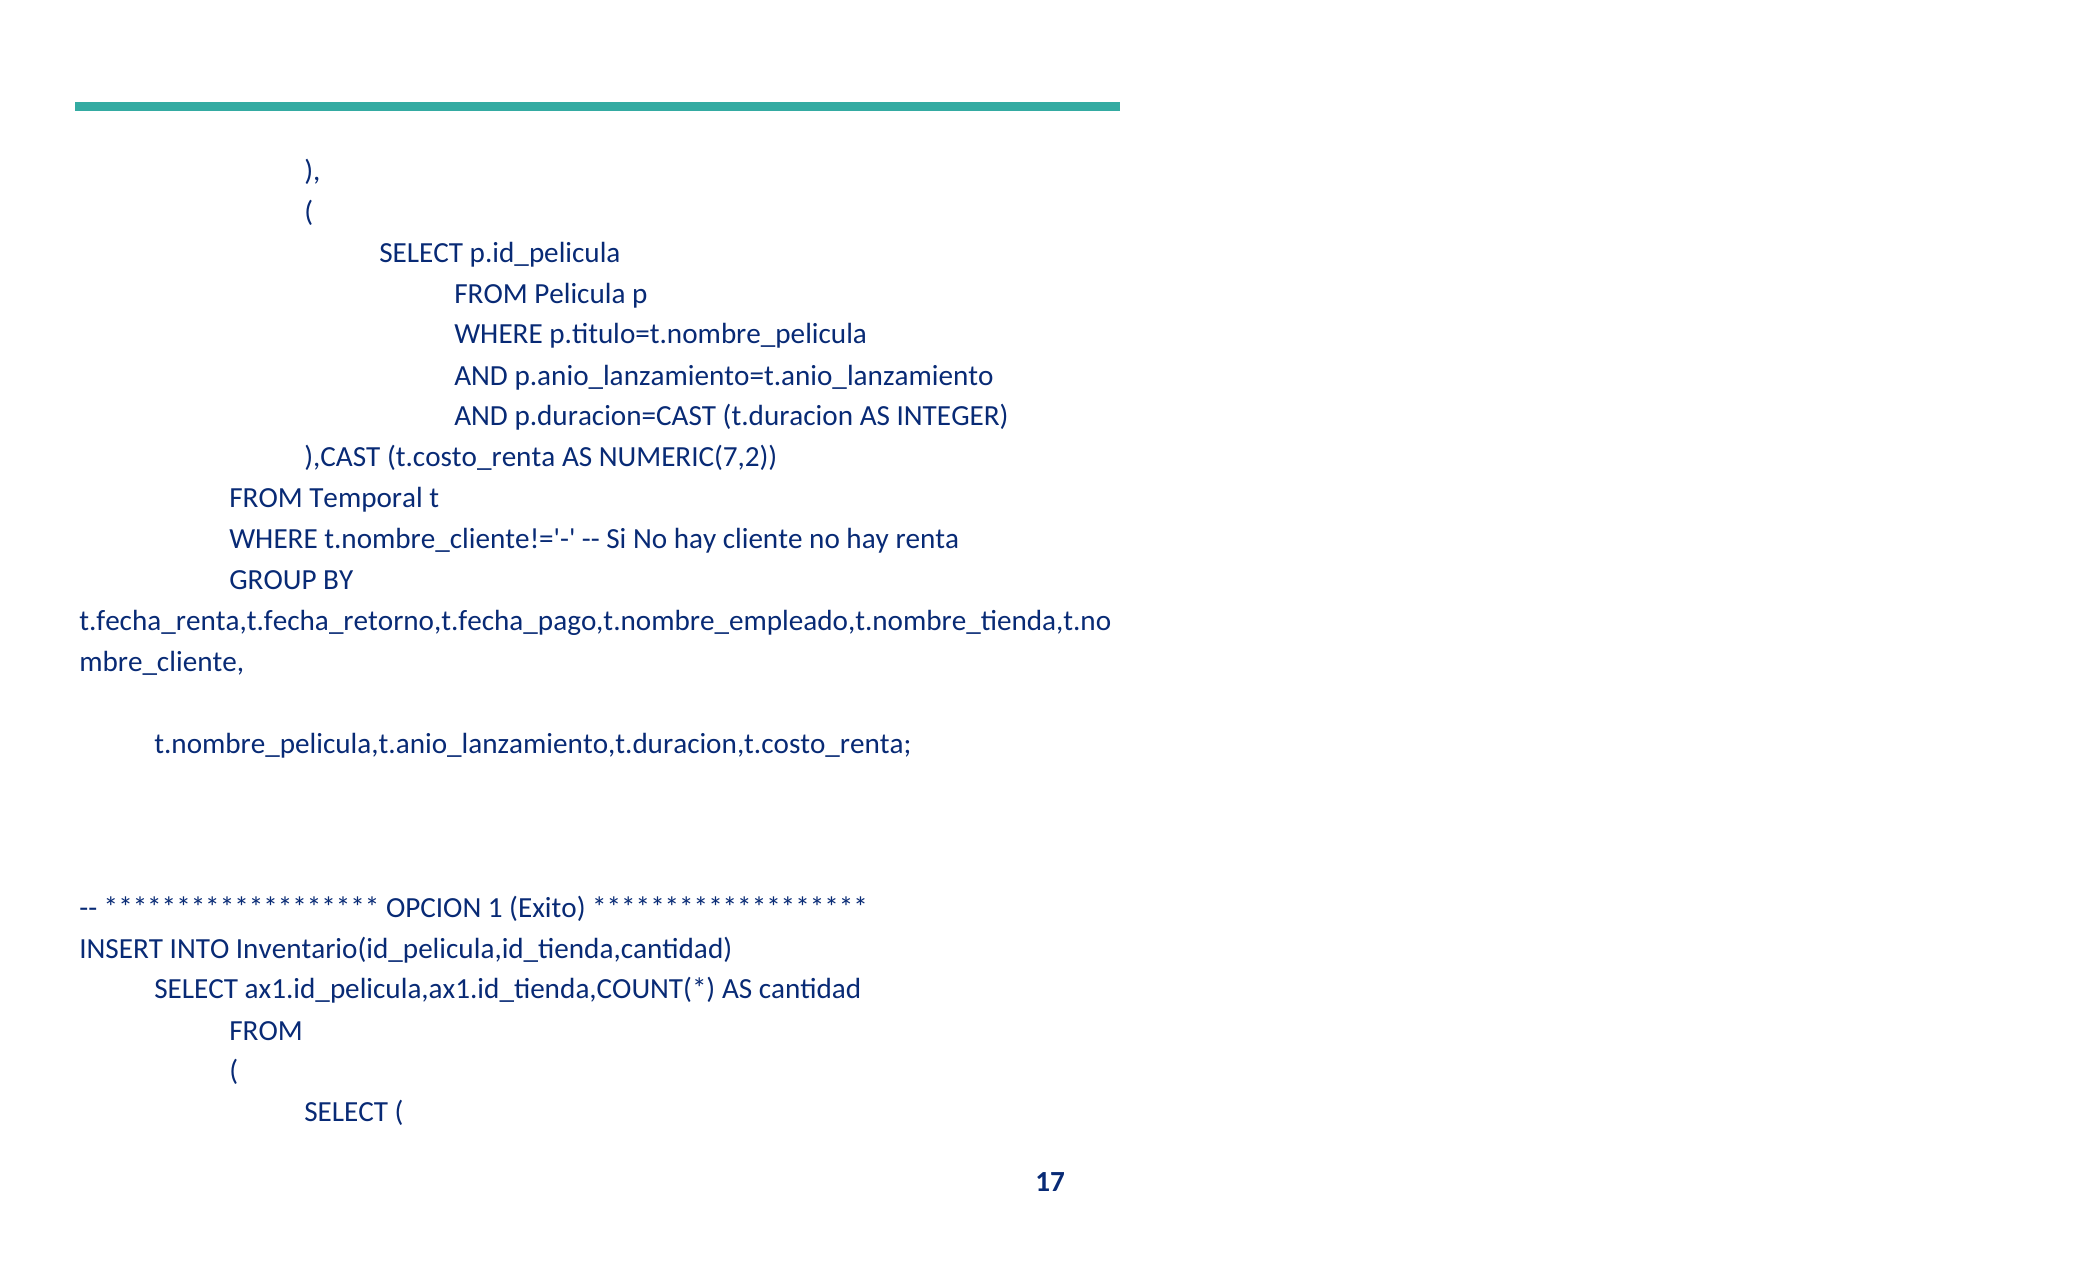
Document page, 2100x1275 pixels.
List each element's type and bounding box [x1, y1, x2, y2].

table_header [79, 152, 1121, 1134]
